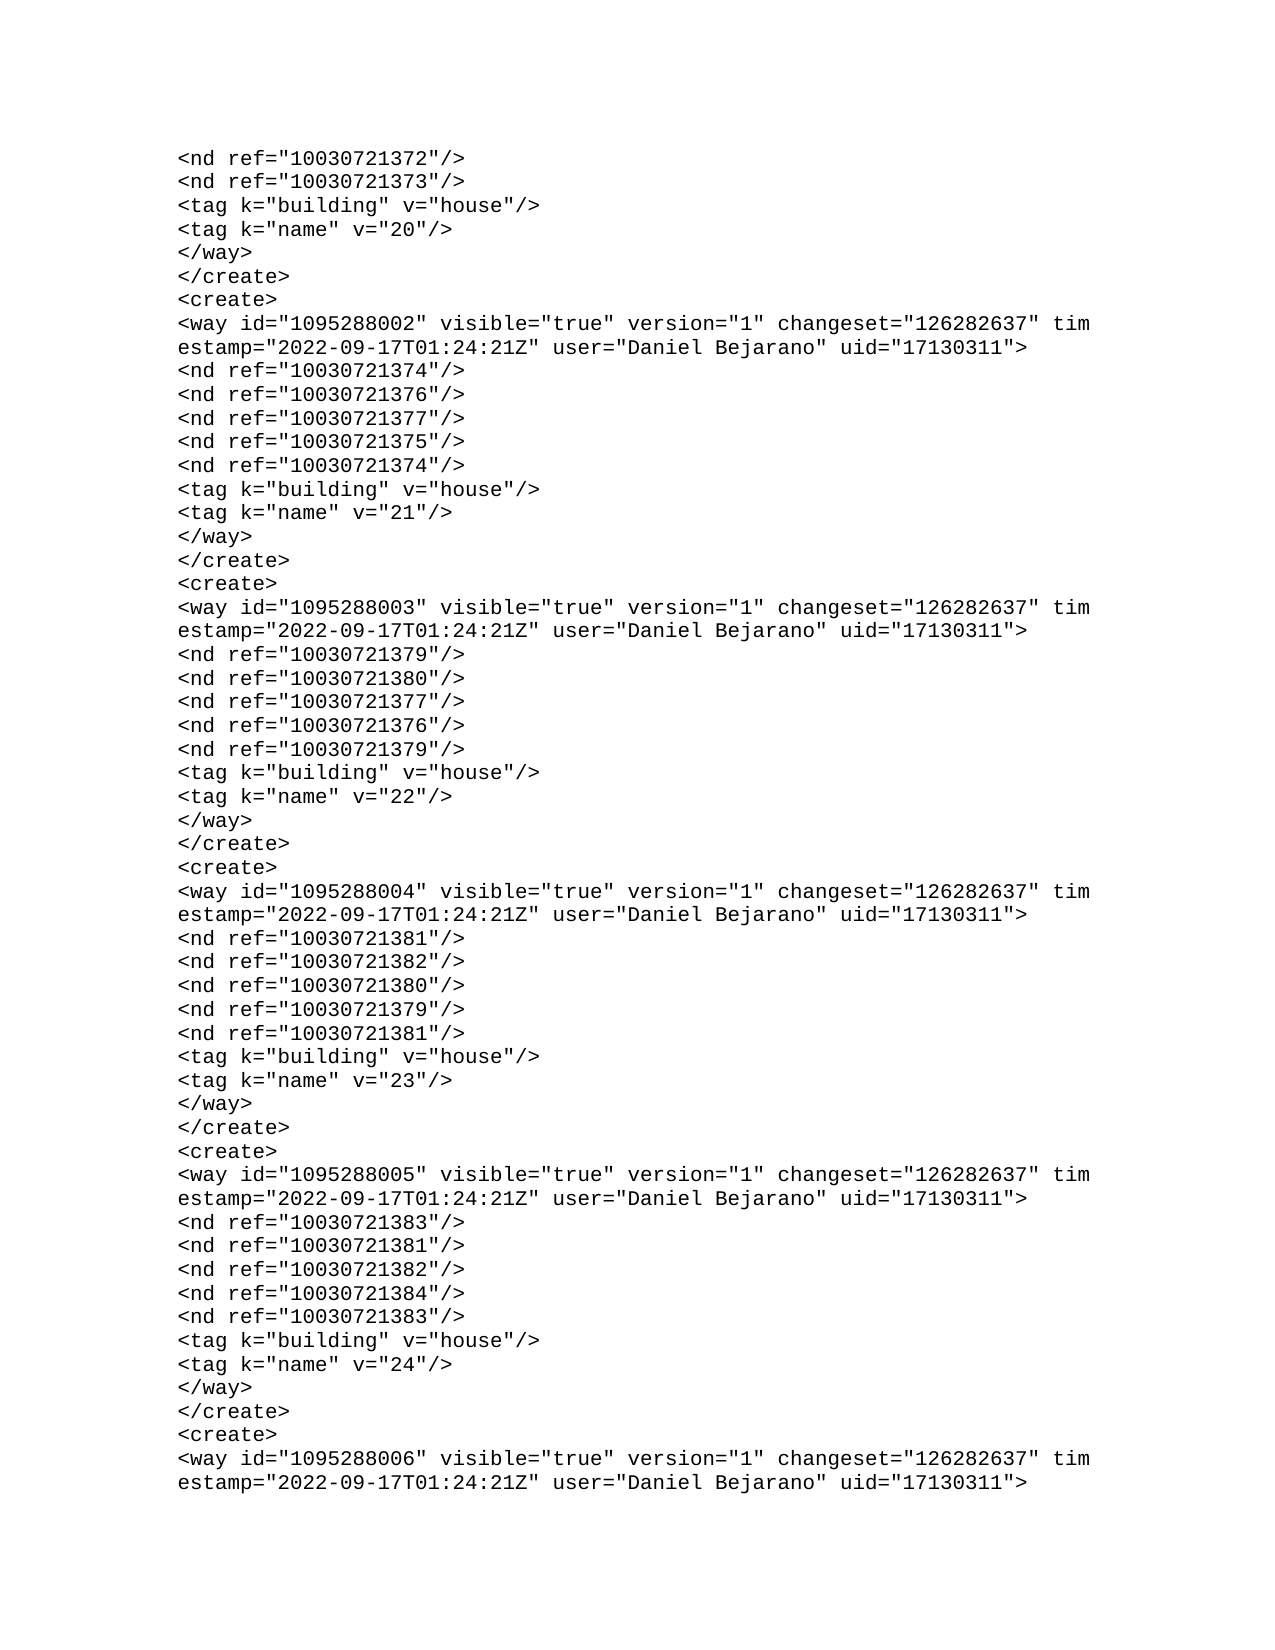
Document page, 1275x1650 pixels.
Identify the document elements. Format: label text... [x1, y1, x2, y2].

text </way> [177, 242, 1098, 266]
text <way id="1095288002" visible="true" version="1" changeset="126282637" timestamp="2022-09-17T01:24:21Z" user="Daniel Bejarano" uid="17130311"> [177, 313, 1098, 360]
text <nd ref="10030721377"/> [177, 408, 1098, 431]
text <create> [177, 289, 1098, 313]
text <tag k="building" v="house"/> [177, 479, 1098, 502]
text <nd ref="10030721372"/> [177, 148, 1098, 171]
text <nd ref="10030721381"/> [177, 928, 1098, 952]
text </way> [177, 810, 1098, 833]
text </create> [177, 1117, 1098, 1141]
text <way id="1095288004" visible="true" version="1" changeset="126282637" timestamp="2022-09-17T01:24:21Z" user="Daniel Bejarano" uid="17130311"> [177, 881, 1098, 928]
text <nd ref="10030721377"/> [177, 691, 1098, 715]
text <tag k="building" v="house"/> [177, 1046, 1098, 1070]
text <nd ref="10030721379"/> [177, 999, 1098, 1022]
text <tag k="name" v="21"/> [177, 502, 1098, 526]
text <nd ref="10030721374"/> [177, 360, 1098, 384]
text <tag k="building" v="house"/> [177, 195, 1098, 218]
text <nd ref="10030721380"/> [177, 668, 1098, 691]
text <way id="1095288006" visible="true" version="1" changeset="126282637" timestamp="2022-09-17T01:24:21Z" user="Daniel Bejarano" uid="17130311"> [177, 1448, 1098, 1495]
text <nd ref="10030721381"/> [177, 1022, 1098, 1046]
text <nd ref="10030721376"/> [177, 384, 1098, 408]
text <nd ref="10030721383"/> [177, 1306, 1098, 1330]
text <nd ref="10030721383"/> [177, 1212, 1098, 1235]
text <nd ref="10030721376"/> [177, 715, 1098, 739]
text <tag k="building" v="house"/> [177, 1330, 1098, 1353]
text <nd ref="10030721375"/> [177, 431, 1098, 455]
text </way> [177, 1093, 1098, 1117]
text <way id="1095288003" visible="true" version="1" changeset="126282637" timestamp="2022-09-17T01:24:21Z" user="Daniel Bejarano" uid="17130311"> [177, 597, 1098, 644]
text <tag k="name" v="23"/> [177, 1070, 1098, 1093]
text <create> [177, 1141, 1098, 1164]
text <nd ref="10030721379"/> [177, 644, 1098, 668]
text </create> [177, 833, 1098, 857]
text <tag k="name" v="24"/> [177, 1353, 1098, 1377]
text <way id="1095288005" visible="true" version="1" changeset="126282637" timestamp="2022-09-17T01:24:21Z" user="Daniel Bejarano" uid="17130311"> [177, 1164, 1098, 1212]
text <nd ref="10030721382"/> [177, 1259, 1098, 1283]
text <create> [177, 857, 1098, 881]
text <nd ref="10030721384"/> [177, 1283, 1098, 1306]
text </way> [177, 526, 1098, 549]
text </create> [177, 549, 1098, 573]
text </create> [177, 266, 1098, 289]
text <tag k="name" v="20"/> [177, 218, 1098, 242]
text <nd ref="10030721380"/> [177, 975, 1098, 999]
text <create> [177, 1424, 1098, 1448]
text <tag k="building" v="house"/> [177, 762, 1098, 786]
text <nd ref="10030721373"/> [177, 171, 1098, 195]
text </way> [177, 1377, 1098, 1401]
text <tag k="name" v="22"/> [177, 786, 1098, 810]
text </create> [177, 1401, 1098, 1424]
text <nd ref="10030721374"/> [177, 455, 1098, 479]
text <nd ref="10030721379"/> [177, 739, 1098, 762]
text <nd ref="10030721381"/> [177, 1235, 1098, 1259]
text <create> [177, 573, 1098, 597]
text <nd ref="10030721382"/> [177, 952, 1098, 975]
